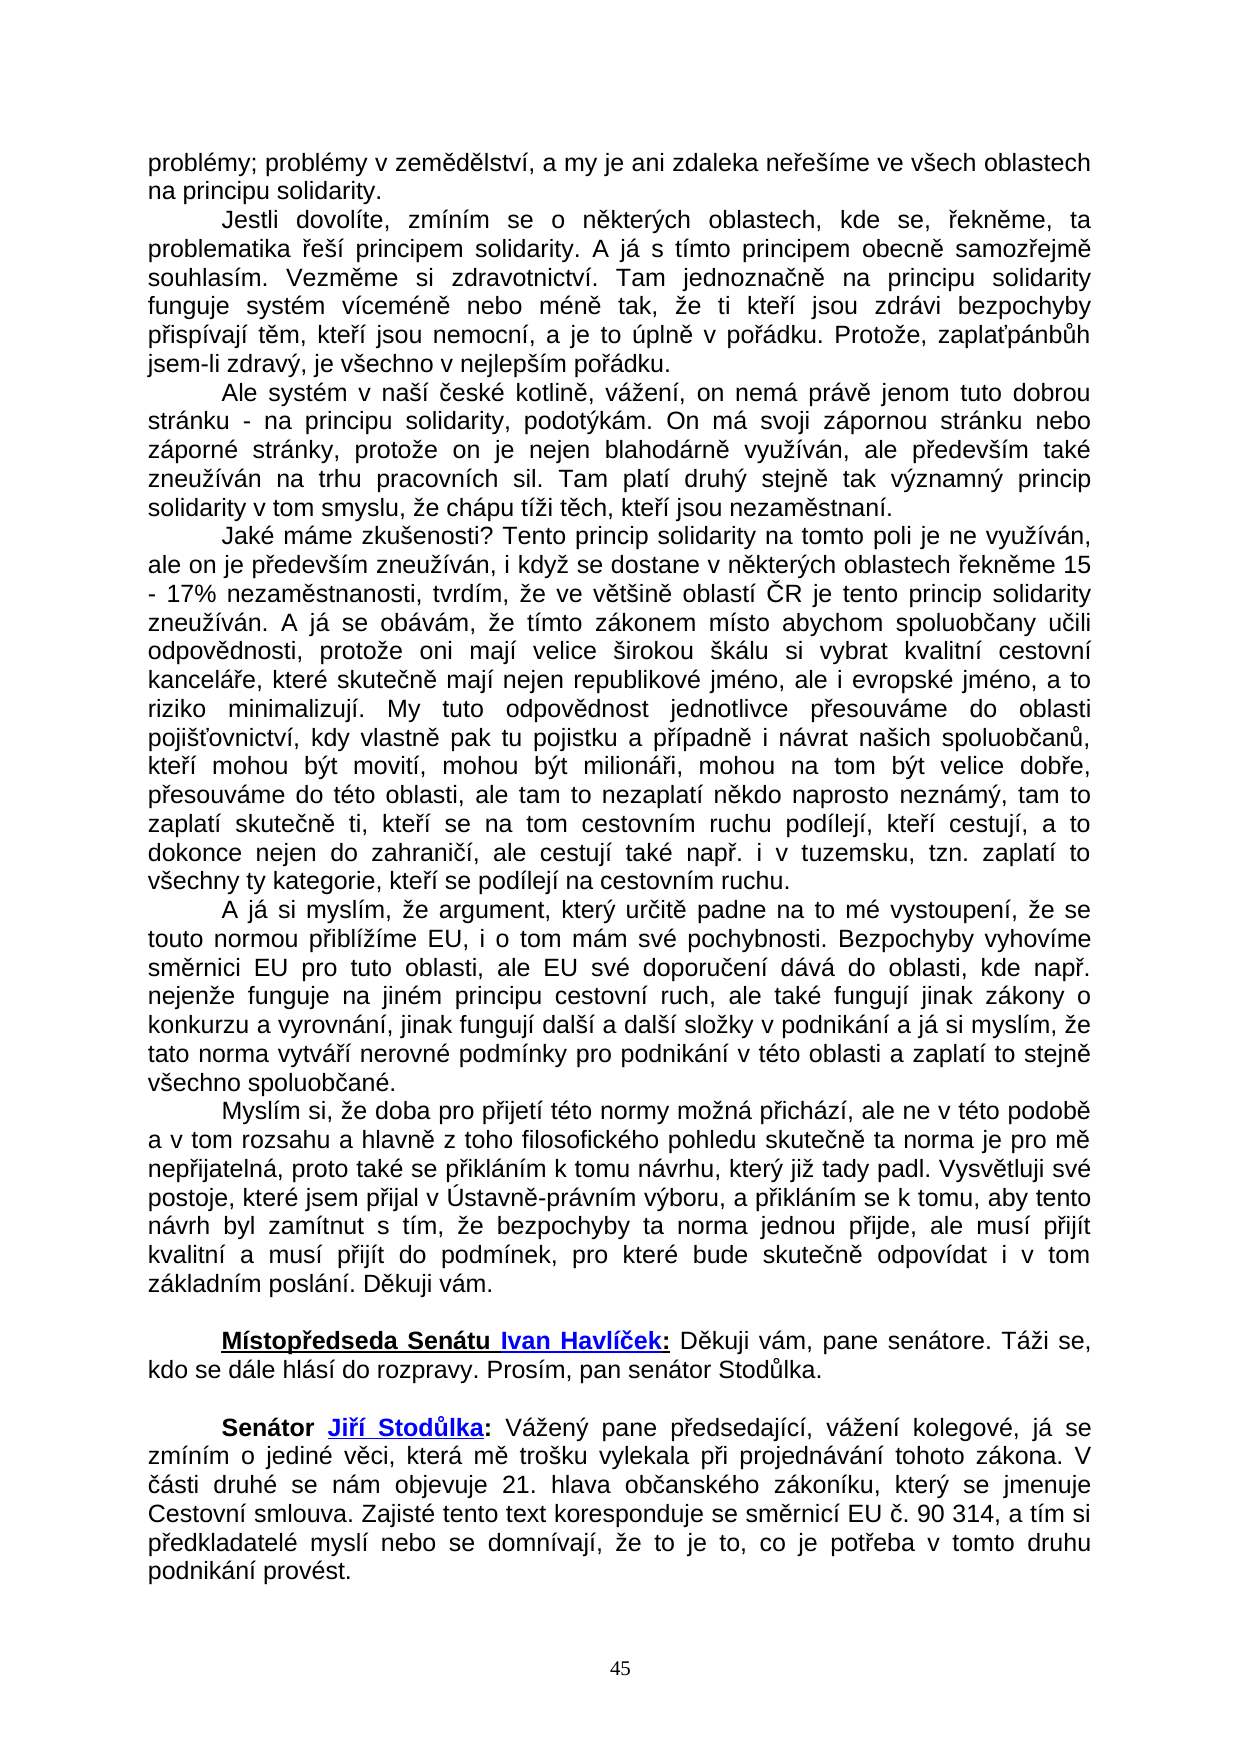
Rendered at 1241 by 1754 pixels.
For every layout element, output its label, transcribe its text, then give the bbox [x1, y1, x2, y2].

text Myslím si, že doba pro přijetí této normy možná přichází, ale ne v této podobě a v tom rozsahu a hlavně z toho filosofického pohledu skutečně ta norma je pro mě nepřijatelná, proto také se přikláním k tomu návrhu, který již tady padl. Vysvětluji své postoje, které jsem přijal v Ústavně-právním výboru, a přikláním se k tomu, aby tento návrh byl zamítnut s tím, že bezpochyby ta norma jednou přijde, ale musí přijít kvalitní a musí přijít do podmínek, pro které bude skutečně odpovídat i v tom základním poslání. Děkuji vám. [148, 1096, 1093, 1298]
text A já si myslím, že argument, který určitě padne na to mé vystoupení, že se touto normou přiblížíme EU, i o tom mám své pochybnosti. Bezpochyby vyhovíme směrnici EU pro tuto oblasti, ale EU své doporučení dává do oblasti, kde např. nejenže funguje na jiném principu cestovní ruch, ale také fungují jinak zákony o konkurzu a vyrovnání, jinak fungují další a další složky v podnikání a já si myslím, že tato norma vytváří nerovné podmínky pro podnikání v této oblasti a zaplatí to stejně všechno spoluobčané. [148, 895, 1093, 1096]
text Ale systém v naší české kotlině, vážení, on nemá právě jenom tuto dobrou stránku - na principu solidarity, podotýkám. On má svoji zápornou stránku nebo záporné stránky, protože on je nejen blahodárně využíván, ale především také zneužíván na trhu pracovních sil. Tam platí druhý stejně tak významný princip solidarity v tom smyslu, že chápu tíži těch, kteří jsou nezaměstnaní. [148, 378, 1093, 521]
text Jestli dovolíte, zmíním se o některých oblastech, kde se, řekněme, ta problematika řeší principem solidarity. A já s tímto principem obecně samozřejmě souhlasím. Vezměme si zdravotnictví. Tam jednoznačně na principu solidarity funguje systém víceméně nebo méně tak, že ti kteří jsou zdrávi bezpochyby přispívají těm, kteří jsou nemocní, a je to úplně v pořádku. Protože, zaplaťpánbůh jsem-li zdravý, je všechno v nejlepším pořádku. [148, 205, 1093, 378]
text Místopředseda Senátu Ivan Havlíček: Děkuji vám, pane senátore. Táži se, kdo se dále hlásí do rozpravy. Prosím, pan senátor Stodůlka. [148, 1326, 1093, 1384]
text Senátor Jiří Stodůlka: Vážený pane předsedající, vážení kolegové, já se zmíním o jediné věci, která mě trošku vylekala při projednávání tohoto zákona. V části druhé se nám objevuje 21. hlava občanského zákoníku, který se jmenuje Cestovní smlouva. Zajisté tento text koresponduje se směrnicí EU č. tím si předkladatelé myslí nebo se domnívají, že to je to, co je potřeba v tomto druhu podnikání provést. [148, 1413, 1093, 1585]
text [148, 148, 1093, 205]
text Jaké máme zkušenosti? Tento princip solidarity na tomto poli je ne využíván, ale on je především zneužíván, i když se dostane v některých oblastech řekněme 15 - 17% nezaměstnanosti, tvrdím, že ve většině oblastí ČR je tento princip solidarity zneužíván. A já se obávám, že tímto zákonem místo abychom spoluobčany učili odpovědnosti, protože oni mají velice širokou škálu si vybrat kvalitní cestovní kanceláře, které skutečně mají nejen republikové jméno, ale i evropské jméno, a to riziko minimalizují. My tuto odpovědnost jednotlivce přesouváme do oblasti pojišťovnictví, kdy vlastně pak tu pojistku a případně i návrat našich spoluobčanů, kteří mohou být movití, mohou být milionáři, mohou na tom být velice dobře, přesouváme do této oblasti, ale tam to nezaplatí někdo naprosto neznámý, tam to zaplatí skutečně ti, kteří se na tom cestovním ruchu podílejí, kteří cestují, a to dokonce nejen do zahraničí, ale cestují také např. i v tuzemsku, tzn. zaplatí to všechny ty kategorie, kteří se podílejí na cestovním ruchu. [148, 521, 1093, 895]
